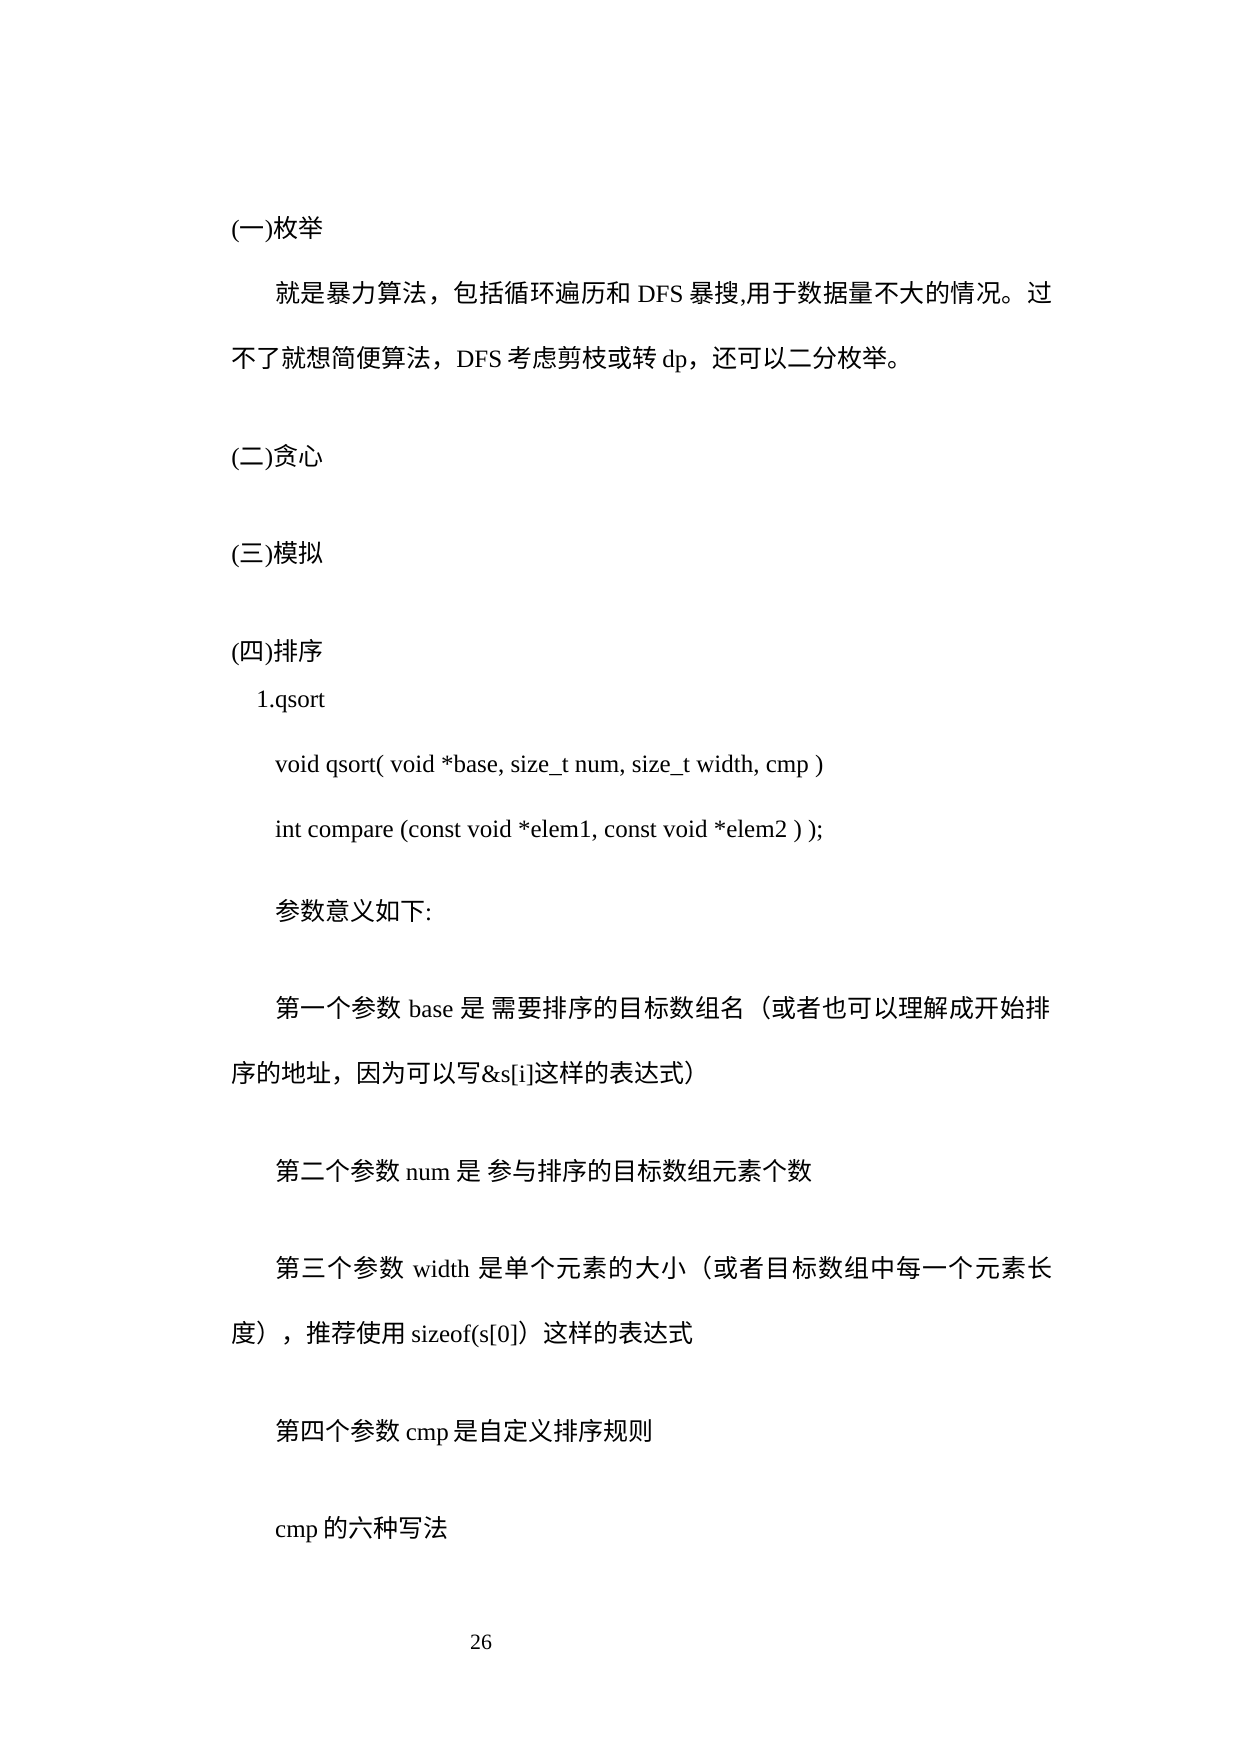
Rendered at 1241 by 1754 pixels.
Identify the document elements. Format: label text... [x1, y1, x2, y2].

text cmp的六种写法 [231, 1494, 1053, 1559]
list 枚举 [187, 194, 1053, 259]
text 第二个参数 num 是 参与排序的目标数组元素个数 [231, 1137, 1053, 1202]
text 参数意义如下: [231, 877, 1053, 942]
text 第三个参数 width 是单个元素的大小（或者目标数组中每一个元素长度），推荐使用sizeof(s[0]）这样的表达式 [231, 1234, 1053, 1364]
list 模拟 [187, 519, 1053, 584]
text 就是暴力算法，包括循环遍历和DFS暴搜,用于数据量不大的情况。过不了就想简便算法，DFS考虑剪枝或转dp，还可以二分枚举。 [231, 259, 1053, 389]
list 贪心 [187, 422, 1053, 487]
text 第四个参数 cmp是自定义排序规则 [231, 1397, 1053, 1462]
list 排序 [187, 617, 1053, 682]
text 1.qsort [187, 682, 1053, 714]
text int compare (const void *elem1, const void *elem2 ) ); [231, 812, 1053, 844]
text void qsort( void *base, size_t num, size_t width, cmp ) [231, 747, 1053, 779]
text 第一个参数 base 是 需要排序的目标数组名（或者也可以理解成开始排序的地址，因为可以写&s[i]这样的表达式） [231, 974, 1053, 1104]
